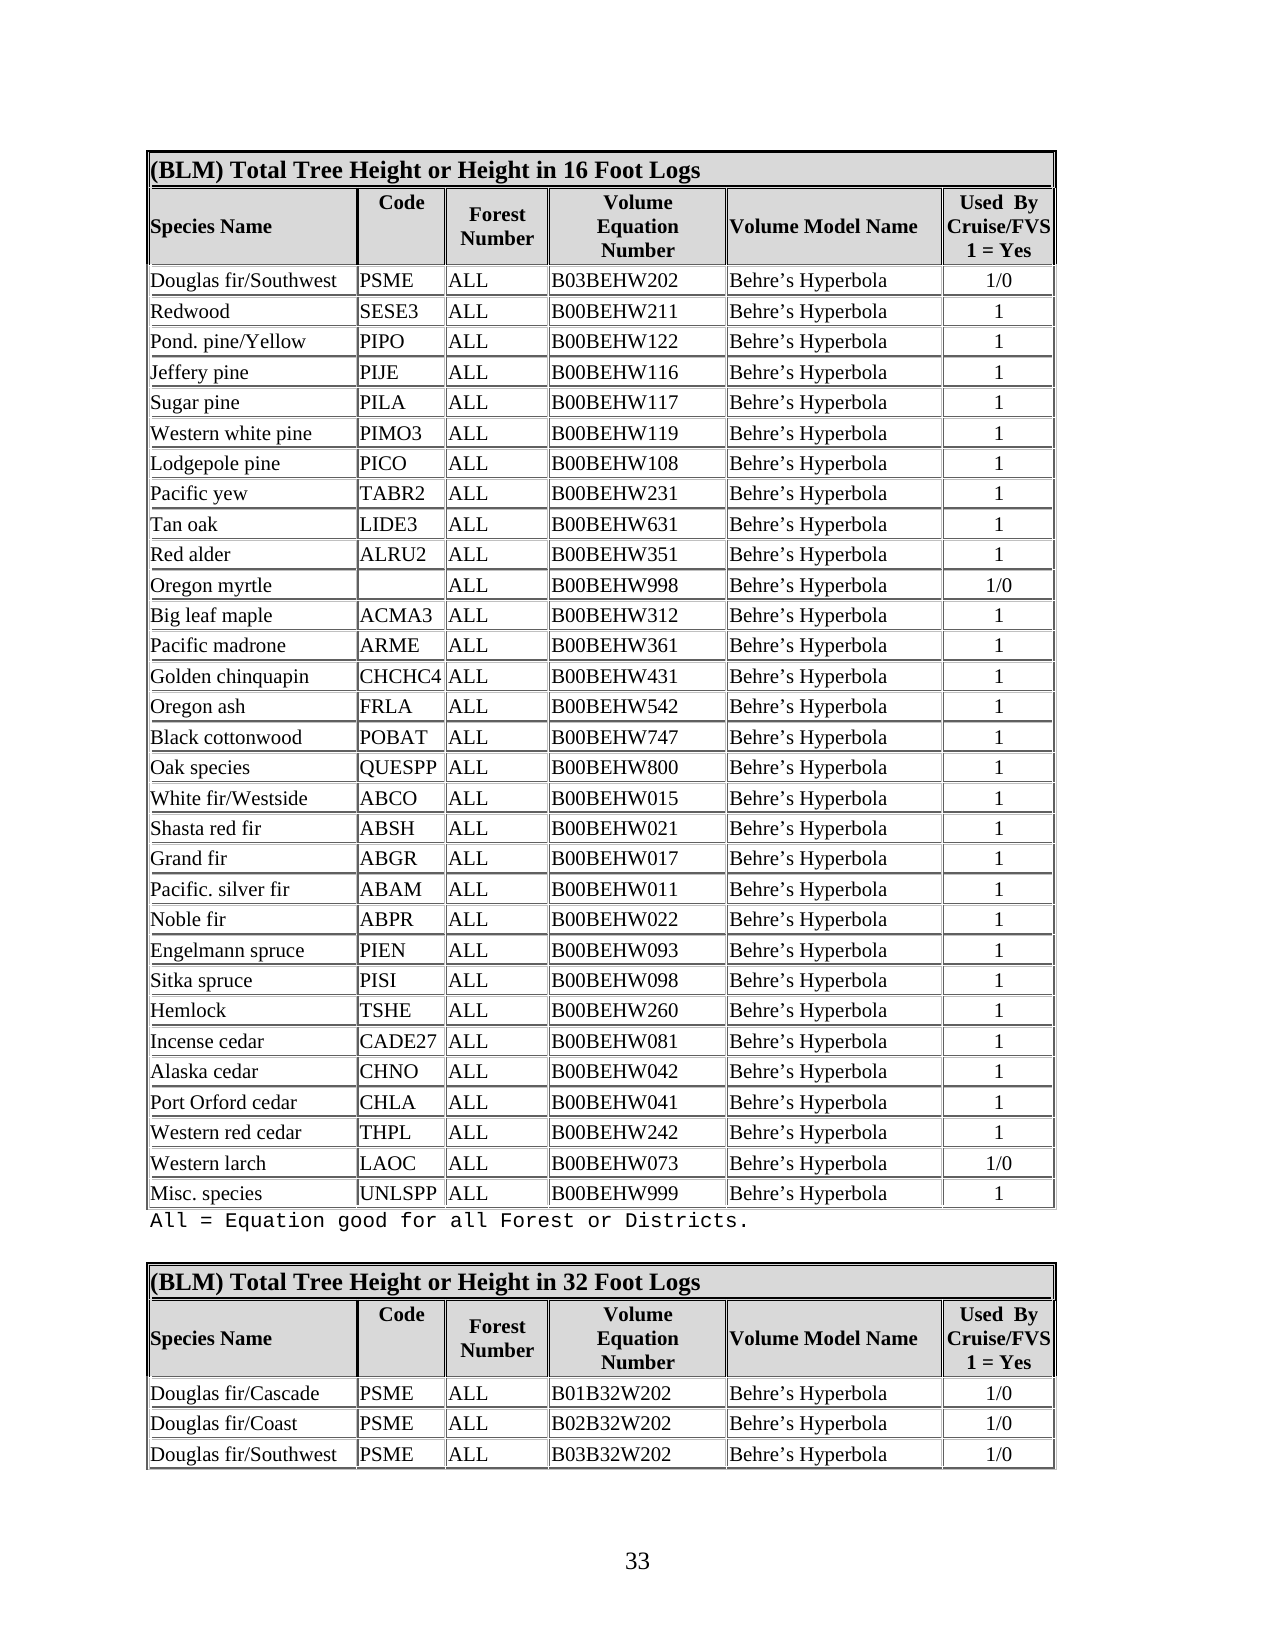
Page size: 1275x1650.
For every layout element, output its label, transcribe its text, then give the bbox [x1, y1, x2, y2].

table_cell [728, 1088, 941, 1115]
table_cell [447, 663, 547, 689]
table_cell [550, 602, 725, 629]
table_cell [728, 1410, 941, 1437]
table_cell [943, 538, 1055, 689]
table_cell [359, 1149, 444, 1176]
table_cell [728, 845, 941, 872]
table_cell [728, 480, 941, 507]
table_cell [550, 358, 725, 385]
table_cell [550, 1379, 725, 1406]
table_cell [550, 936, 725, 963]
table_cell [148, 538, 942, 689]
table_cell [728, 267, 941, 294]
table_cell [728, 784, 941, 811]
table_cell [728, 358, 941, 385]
text All = Equation good for all Forest or Districts. [150, 1210, 1125, 1233]
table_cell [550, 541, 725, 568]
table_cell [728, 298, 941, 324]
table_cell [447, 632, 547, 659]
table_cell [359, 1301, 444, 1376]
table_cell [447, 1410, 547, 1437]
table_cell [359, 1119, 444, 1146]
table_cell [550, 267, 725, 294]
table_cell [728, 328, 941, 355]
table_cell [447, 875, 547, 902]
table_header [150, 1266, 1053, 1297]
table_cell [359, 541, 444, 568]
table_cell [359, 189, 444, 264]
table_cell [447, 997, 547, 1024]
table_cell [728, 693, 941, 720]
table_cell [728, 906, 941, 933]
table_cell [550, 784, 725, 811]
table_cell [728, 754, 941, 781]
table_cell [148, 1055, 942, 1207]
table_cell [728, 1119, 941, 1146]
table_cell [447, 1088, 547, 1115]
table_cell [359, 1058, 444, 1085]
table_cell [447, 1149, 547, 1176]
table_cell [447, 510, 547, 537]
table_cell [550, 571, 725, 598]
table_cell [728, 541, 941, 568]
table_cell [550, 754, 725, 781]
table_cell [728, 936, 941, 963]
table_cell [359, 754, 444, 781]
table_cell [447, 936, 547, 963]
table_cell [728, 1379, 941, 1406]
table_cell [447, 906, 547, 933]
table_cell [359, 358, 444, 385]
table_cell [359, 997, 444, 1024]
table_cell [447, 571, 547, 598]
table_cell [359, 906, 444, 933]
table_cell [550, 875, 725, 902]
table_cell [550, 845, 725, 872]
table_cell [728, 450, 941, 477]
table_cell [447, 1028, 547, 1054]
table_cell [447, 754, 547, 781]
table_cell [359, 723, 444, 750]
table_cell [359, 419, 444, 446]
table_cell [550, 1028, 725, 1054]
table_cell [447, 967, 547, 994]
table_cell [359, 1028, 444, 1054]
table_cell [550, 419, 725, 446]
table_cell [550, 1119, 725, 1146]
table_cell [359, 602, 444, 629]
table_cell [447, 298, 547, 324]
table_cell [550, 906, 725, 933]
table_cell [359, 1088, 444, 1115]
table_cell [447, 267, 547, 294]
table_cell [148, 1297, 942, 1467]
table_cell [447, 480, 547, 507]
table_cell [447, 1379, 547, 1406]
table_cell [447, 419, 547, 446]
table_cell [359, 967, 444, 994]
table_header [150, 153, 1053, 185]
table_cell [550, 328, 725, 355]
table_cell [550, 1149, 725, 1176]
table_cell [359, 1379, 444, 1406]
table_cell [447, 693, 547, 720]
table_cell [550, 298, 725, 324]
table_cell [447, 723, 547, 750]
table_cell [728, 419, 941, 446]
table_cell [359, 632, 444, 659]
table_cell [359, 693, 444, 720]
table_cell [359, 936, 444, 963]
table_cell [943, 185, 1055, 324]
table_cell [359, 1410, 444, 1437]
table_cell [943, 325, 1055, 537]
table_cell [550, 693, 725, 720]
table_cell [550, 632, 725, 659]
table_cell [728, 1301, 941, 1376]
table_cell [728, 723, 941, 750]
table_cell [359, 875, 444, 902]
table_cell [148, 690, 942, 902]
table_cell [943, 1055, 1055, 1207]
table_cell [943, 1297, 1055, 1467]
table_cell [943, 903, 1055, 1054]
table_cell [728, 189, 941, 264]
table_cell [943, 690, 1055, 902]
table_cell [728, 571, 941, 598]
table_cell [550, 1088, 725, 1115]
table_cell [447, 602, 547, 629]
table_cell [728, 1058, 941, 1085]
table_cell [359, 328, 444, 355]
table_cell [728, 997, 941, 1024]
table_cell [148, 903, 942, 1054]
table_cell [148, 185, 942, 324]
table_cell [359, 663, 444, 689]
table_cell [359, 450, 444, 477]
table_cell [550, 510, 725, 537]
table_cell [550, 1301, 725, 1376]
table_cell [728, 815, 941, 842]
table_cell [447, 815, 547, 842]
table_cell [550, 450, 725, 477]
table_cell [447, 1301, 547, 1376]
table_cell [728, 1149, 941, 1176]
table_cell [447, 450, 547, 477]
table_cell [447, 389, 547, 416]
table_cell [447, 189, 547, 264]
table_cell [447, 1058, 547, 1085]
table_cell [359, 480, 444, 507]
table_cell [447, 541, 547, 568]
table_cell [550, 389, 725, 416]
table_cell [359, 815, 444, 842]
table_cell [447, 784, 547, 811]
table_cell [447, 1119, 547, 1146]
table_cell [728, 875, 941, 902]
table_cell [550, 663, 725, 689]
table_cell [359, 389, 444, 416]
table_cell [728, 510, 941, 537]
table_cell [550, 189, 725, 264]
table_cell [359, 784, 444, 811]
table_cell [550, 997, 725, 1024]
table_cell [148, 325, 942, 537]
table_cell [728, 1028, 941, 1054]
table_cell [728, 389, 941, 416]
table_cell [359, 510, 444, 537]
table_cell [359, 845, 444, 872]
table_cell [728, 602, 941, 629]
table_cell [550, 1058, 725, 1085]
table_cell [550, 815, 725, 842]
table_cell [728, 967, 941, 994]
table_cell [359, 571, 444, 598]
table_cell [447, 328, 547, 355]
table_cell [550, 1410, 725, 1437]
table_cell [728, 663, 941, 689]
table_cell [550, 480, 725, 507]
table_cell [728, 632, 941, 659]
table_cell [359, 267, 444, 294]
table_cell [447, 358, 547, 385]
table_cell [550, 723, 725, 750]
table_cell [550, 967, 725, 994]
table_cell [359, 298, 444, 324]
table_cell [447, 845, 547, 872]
